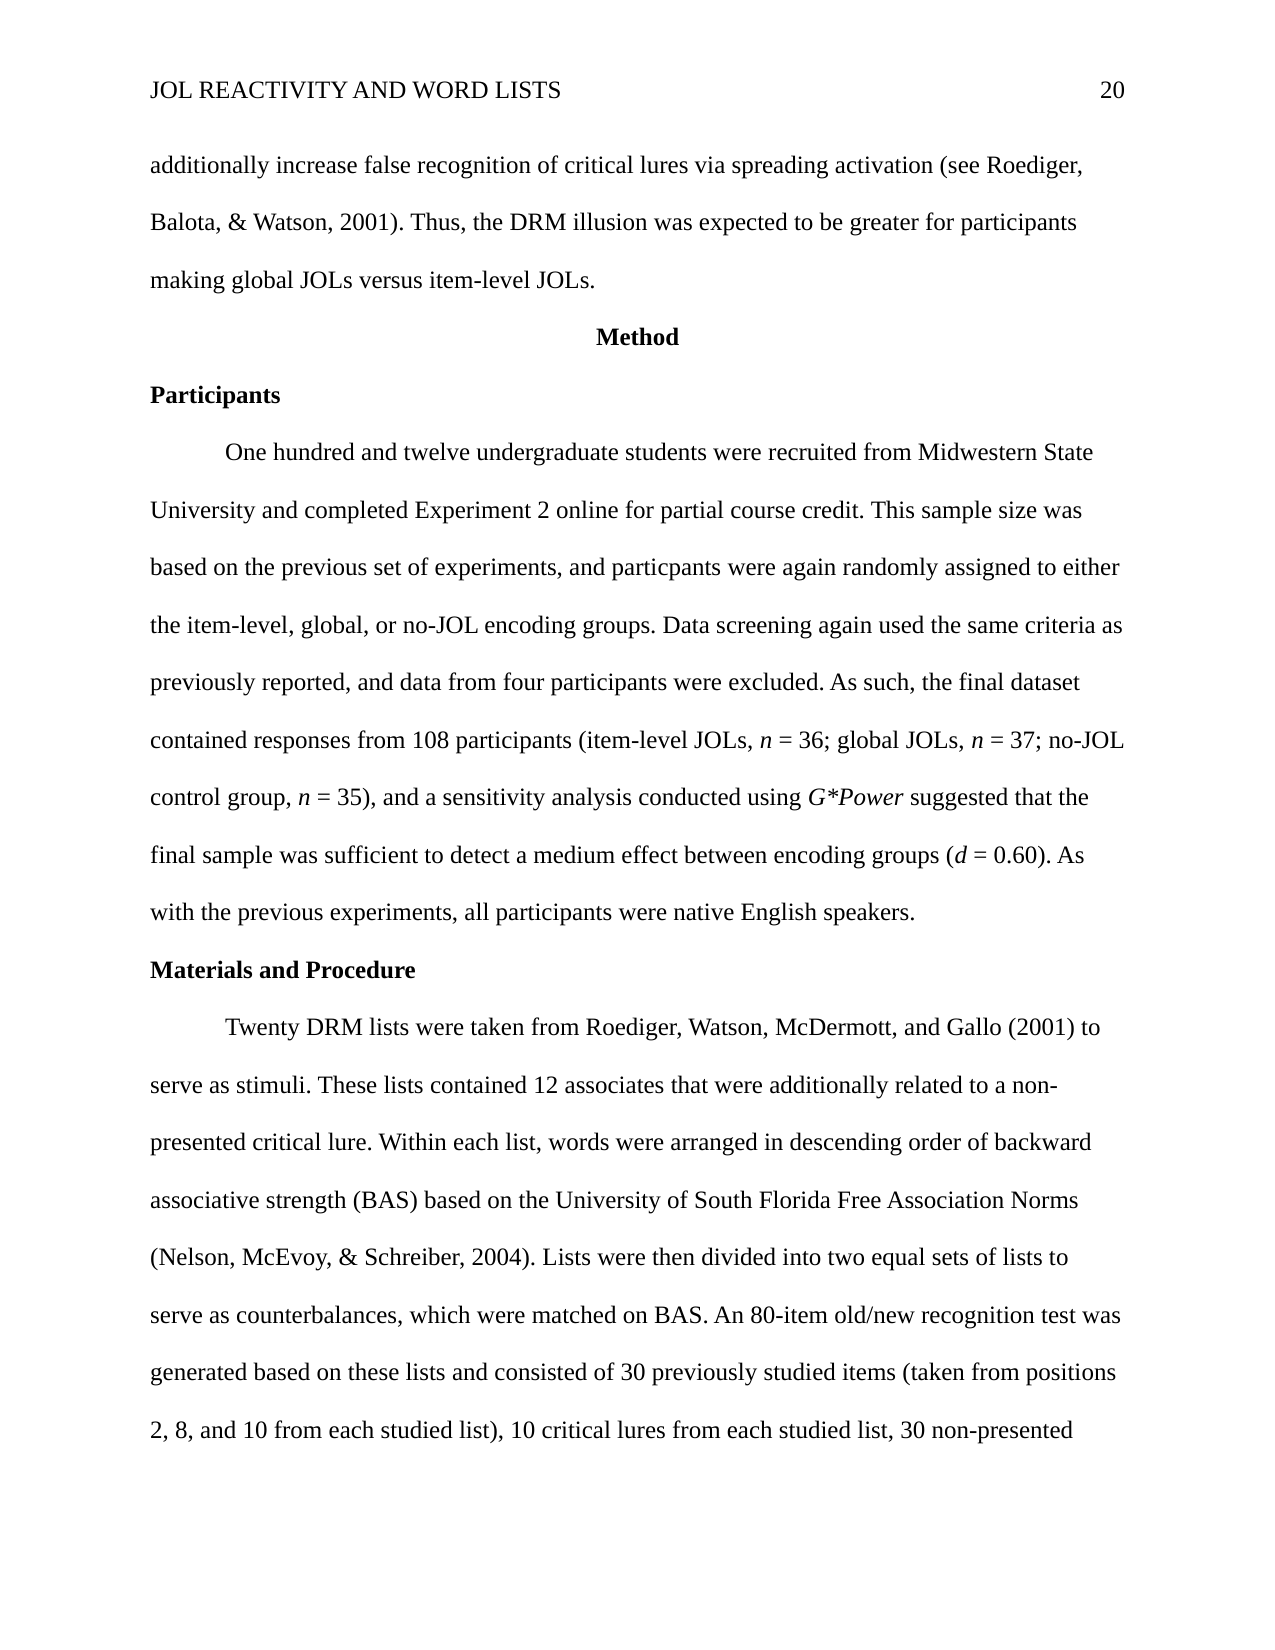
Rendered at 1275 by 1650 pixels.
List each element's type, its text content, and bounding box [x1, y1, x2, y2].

text Method [150, 322, 1125, 351]
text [150, 1012, 1125, 1444]
text Participants [150, 380, 1125, 409]
text One hundred and twelve undergraduate students were recruited from Midwestern State University and completed Experiment 2 online for partial course credit. This sample size was based on the previous set of experiments, and particpants were again randomly assigned to either the item-level, global, or no-JOL encoding groups. Data screening again used the same criteria as previously reported, and data from four participants were excluded. As such, the final dataset contained responses from 108 participants (item-level JOLs, n = 36; global JOLs, n = 37; no-JOL control group, n = 35), and a sensitivity analysis conducted using G*Power suggested that the final sample was sufficient to detect a medium effect between encoding groups (d = 0.60). As with the previous experiments, all participants were native English speakers. [150, 437, 1125, 926]
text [150, 150, 1125, 294]
text Materials and Procedure [150, 955, 1125, 984]
